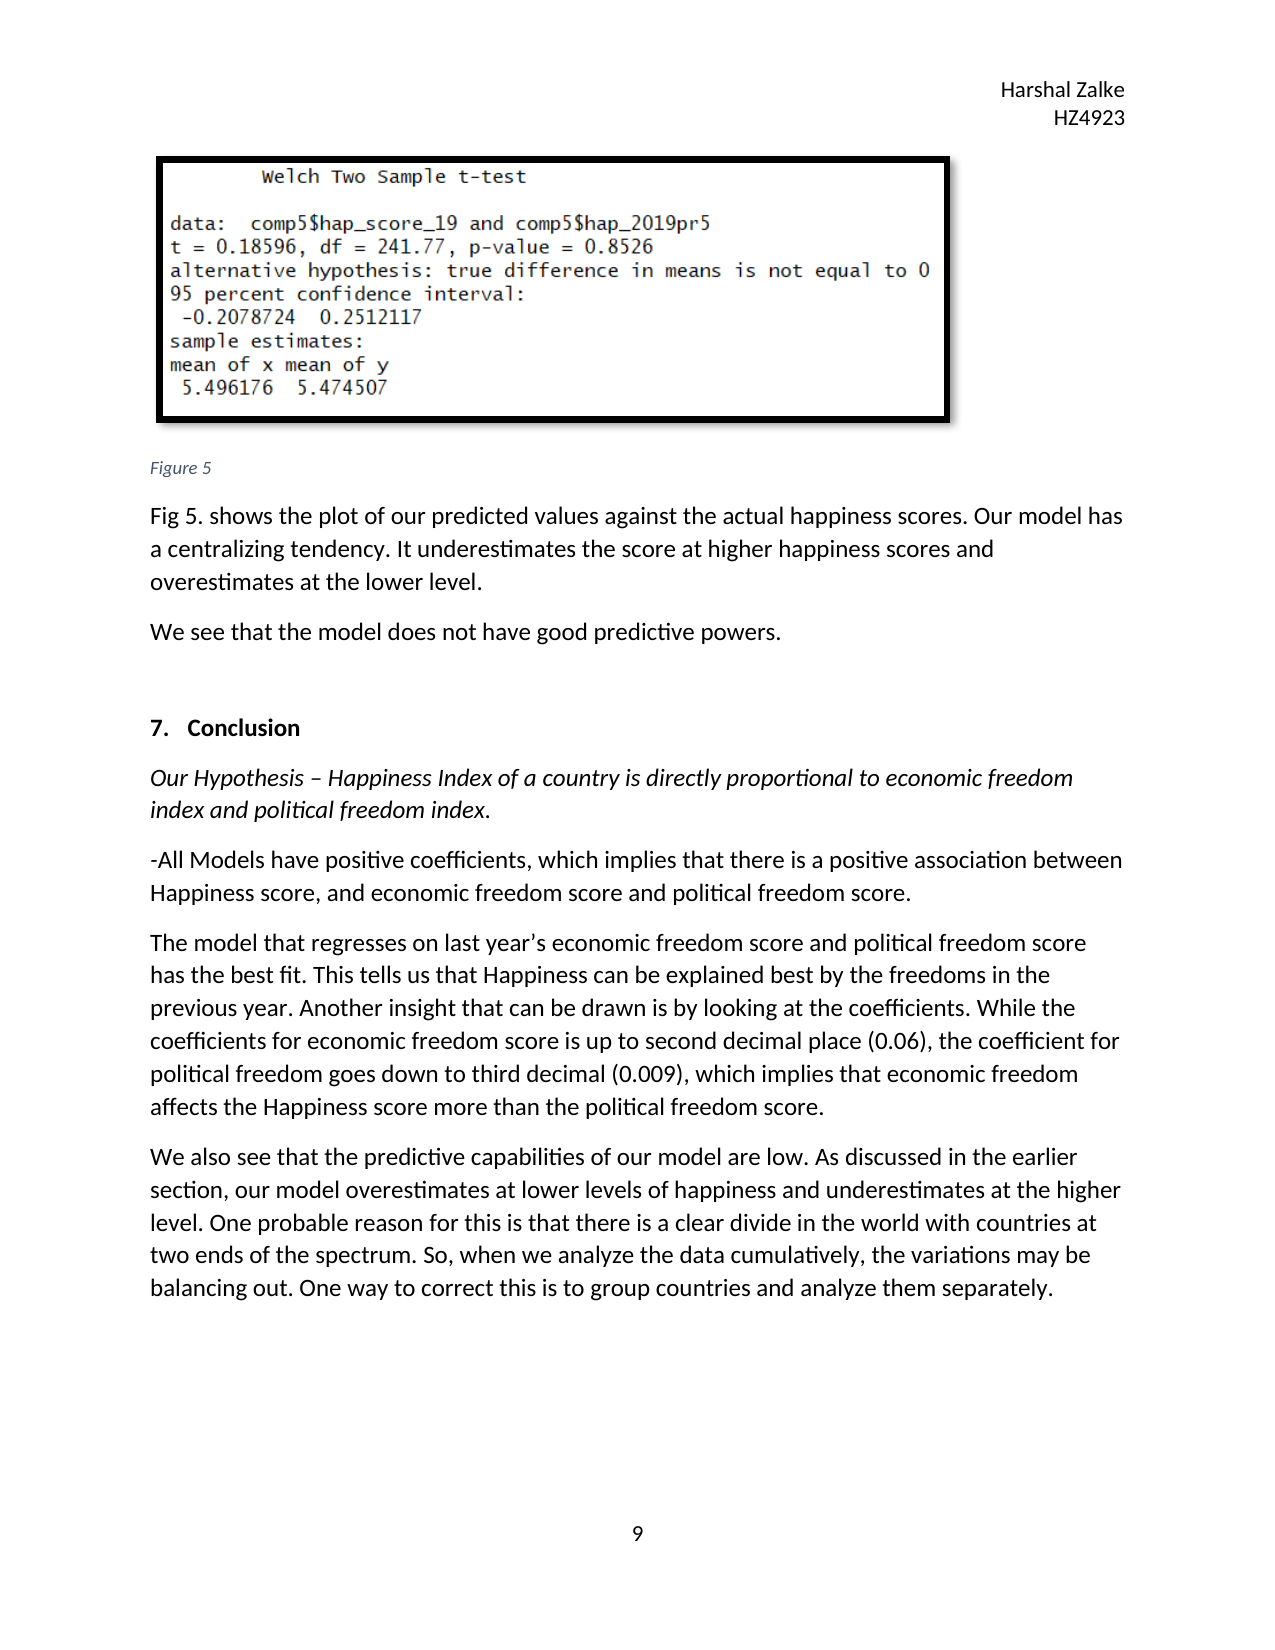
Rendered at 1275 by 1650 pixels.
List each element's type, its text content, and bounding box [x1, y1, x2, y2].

text Figure 5 [150, 457, 1125, 479]
text Fig 5. shows the plot of our predicted values against the actual happiness scores. Our model has a centralizing tendency. It underestimates the score at higher happiness scores and overestimates at the lower level. [150, 500, 1125, 597]
text We also see that the predictive capabilities of our model are low. As discussed in the earlier section, our model overestimates at lower levels of happiness and underestimates at the higher level. One probable reason for this is that there is a clear divide in the world with countries at two ends of the spectrum. So, when we analyze the data cumulatively, the variations may be balancing out. One way to correct this is to group countries and analyze them separately. [150, 1141, 1125, 1303]
text The model that regresses on last year’s economic freedom score and political freedom score has the best fit. This tells us that Happiness can be explained best by the freedoms in the previous year. Another insight that can be drawn is by looking at the coefficients. While the coefficients for economic freedom score is up to second decimal place (0.06), the coefficient for political freedom goes down to third decimal (0.009), which implies that economic freedom affects the Happiness score more than the political freedom score. [150, 927, 1125, 1122]
picture [163, 163, 944, 416]
text We see that the model does not have good predictive powers. [150, 616, 1125, 646]
list Conclusion [150, 712, 1125, 743]
text Our Hypothesis – Happiness Index of a country is directly proportional to economic freedom index and political freedom index. [150, 762, 1125, 825]
text -All Models have positive coefficients, which implies that there is a positive association between Happiness score, and economic freedom score and political freedom score. [150, 844, 1125, 908]
